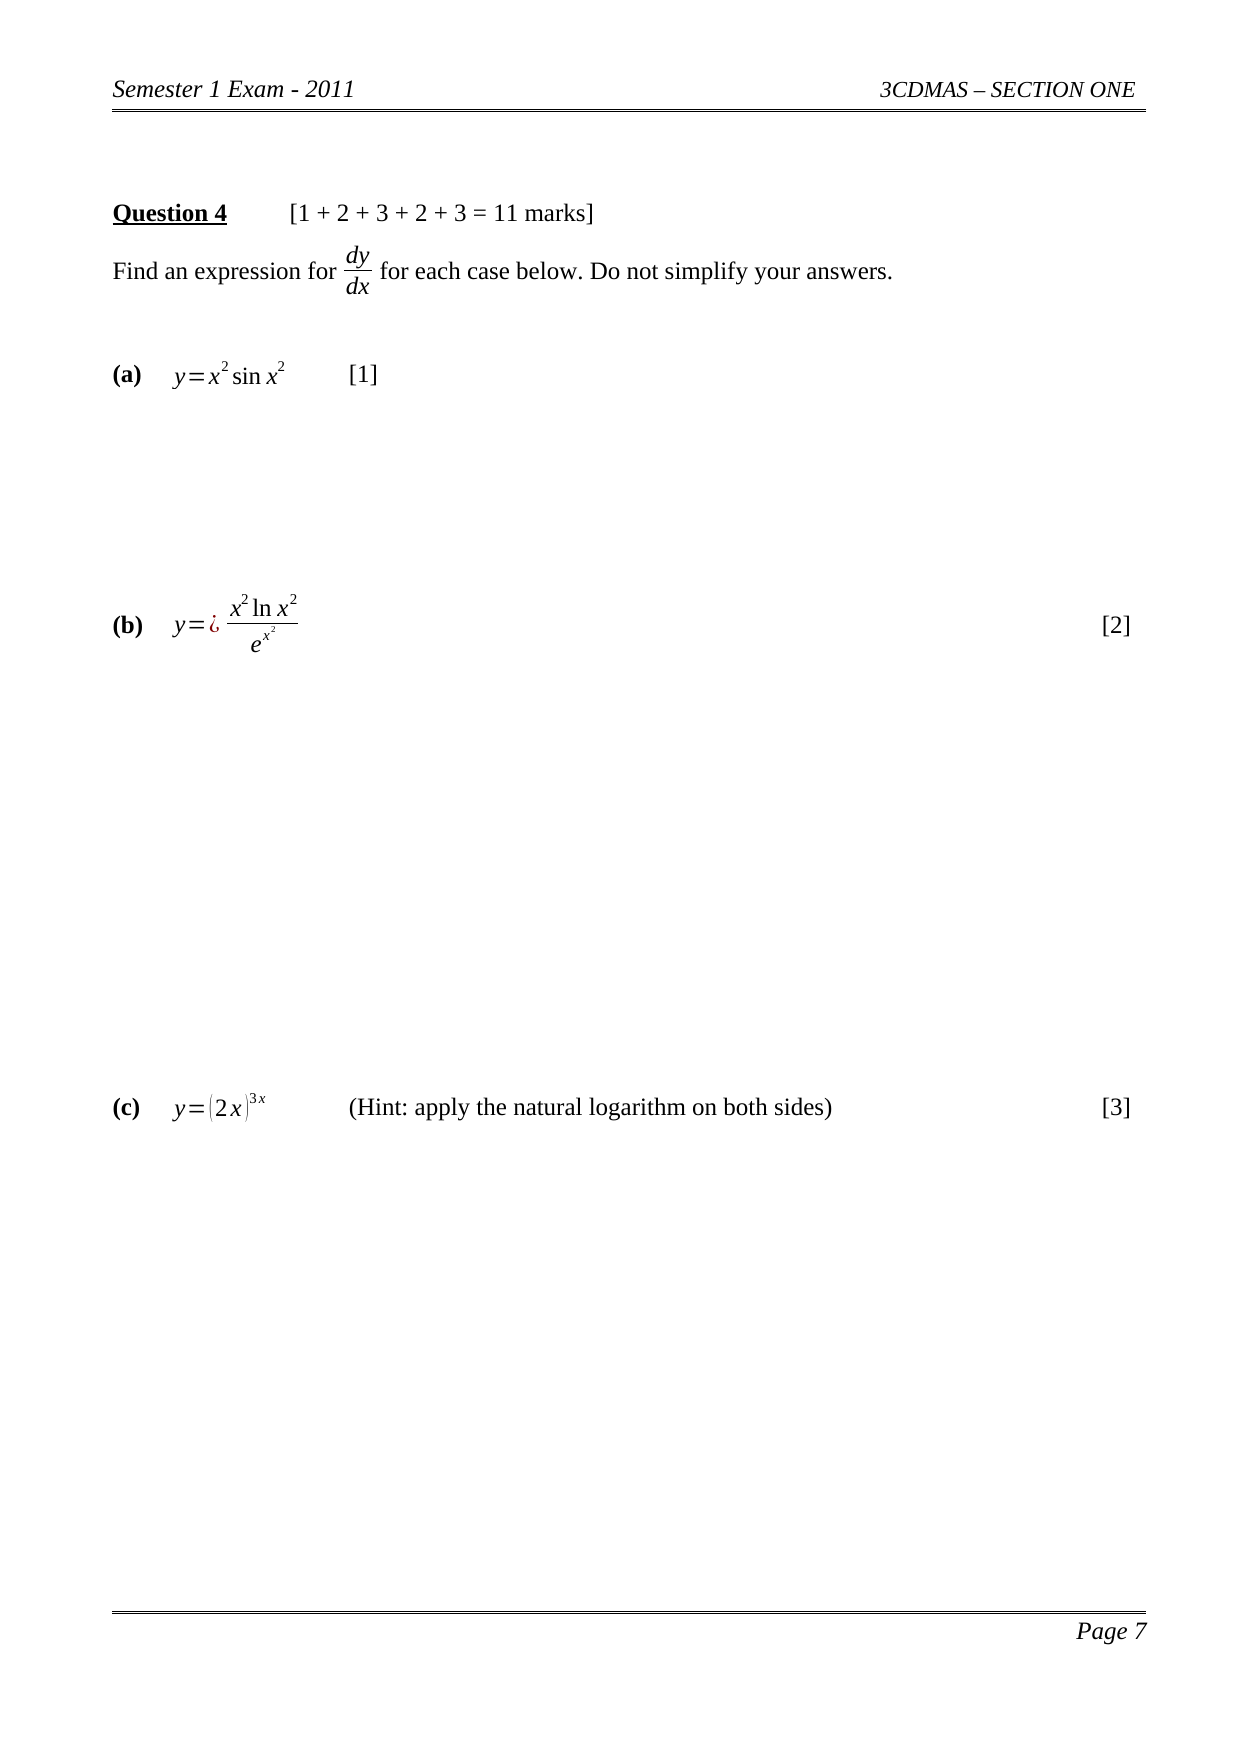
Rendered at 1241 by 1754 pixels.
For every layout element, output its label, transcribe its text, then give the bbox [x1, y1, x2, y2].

text (b) [2] [112, 590, 1146, 658]
text (c) (Hint: apply the natural logarithm on both sides) [3] [112, 1089, 1146, 1123]
text Find an expression for for each case below. Do not simplify your answers. [112, 241, 1146, 300]
list Question 4 [1 + 2 + 3 + 2 + 3 = 11 marks] [112, 198, 1146, 227]
text (a) [1] [112, 358, 1146, 389]
